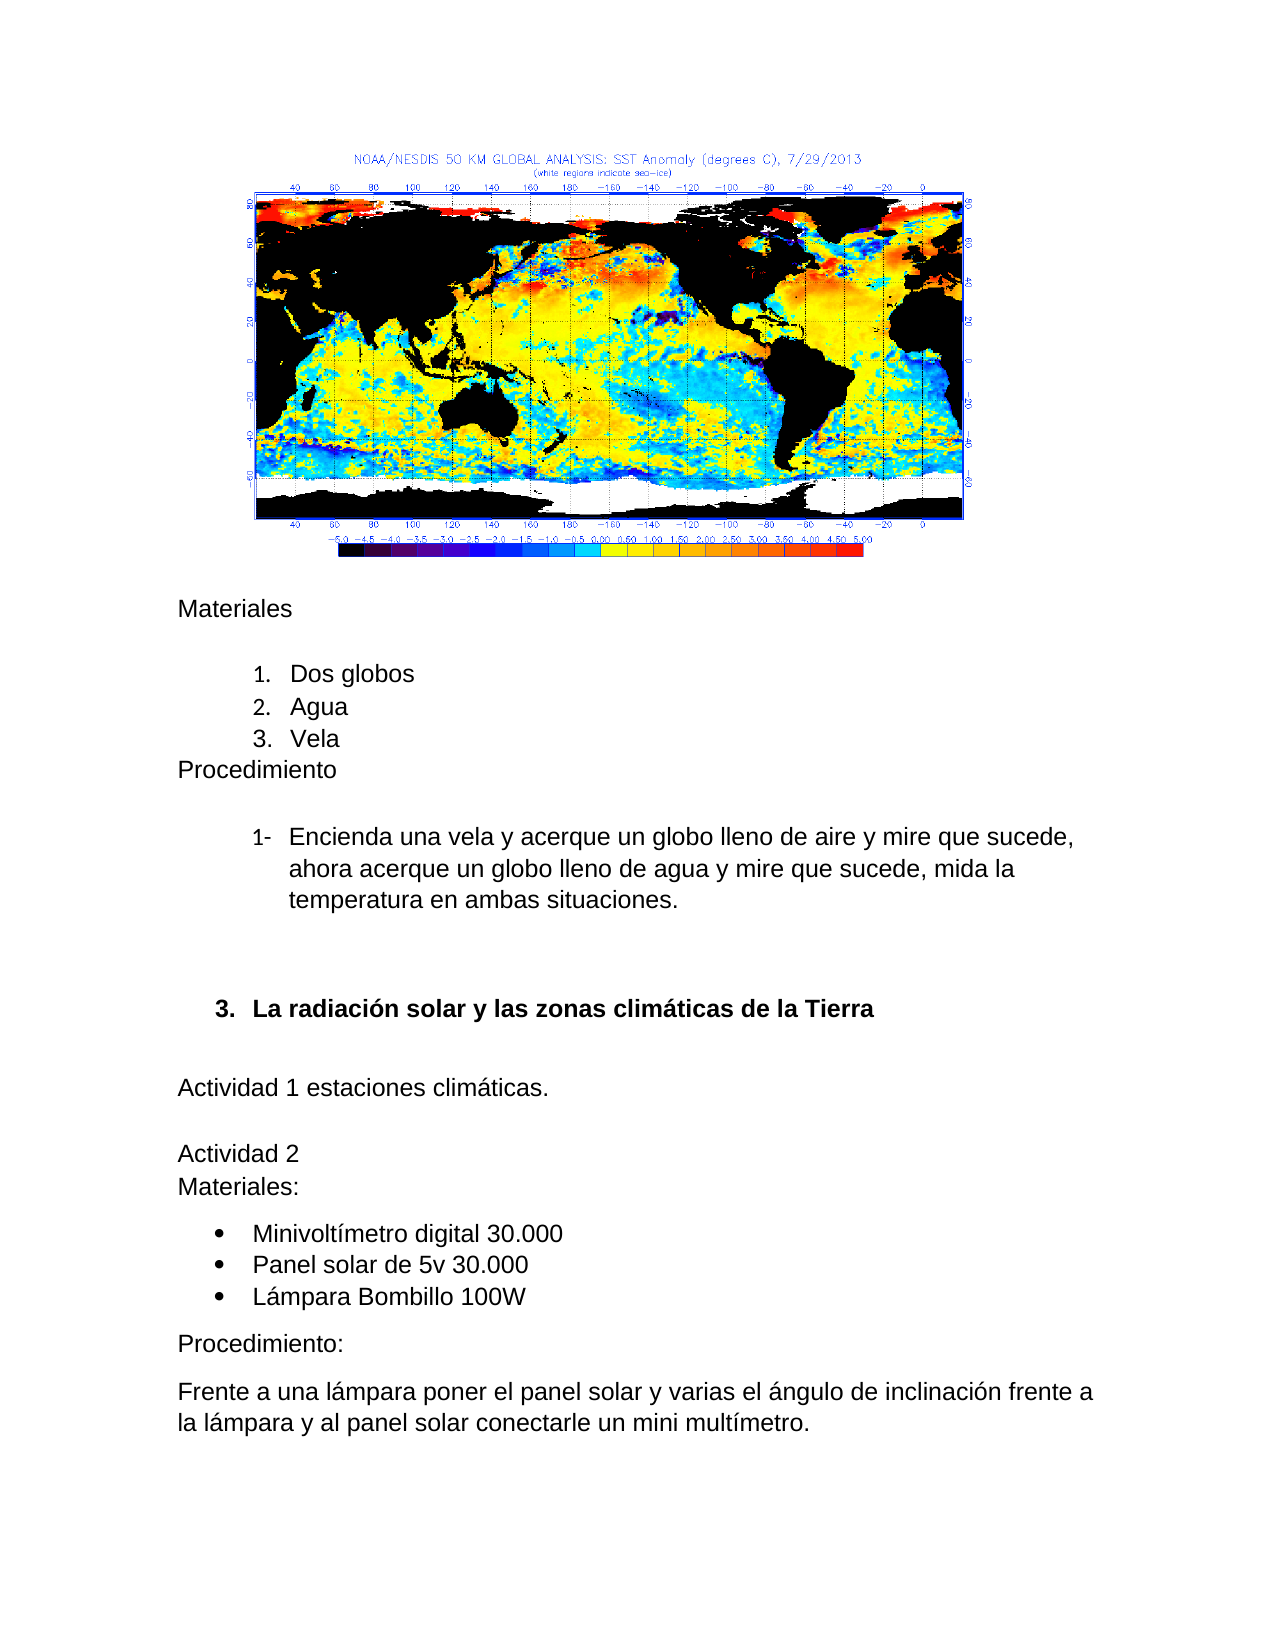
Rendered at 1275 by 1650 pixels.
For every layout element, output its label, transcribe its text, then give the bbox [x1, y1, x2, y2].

list Dos globos [252, 658, 1098, 688]
text Materiales [177, 594, 1098, 623]
text Frente a una lámpara poner el panel solar y varias el ángulo de inclinación frente a la lámpara y al panel solar conectarle un mini multímetro. [177, 1377, 1098, 1437]
list Minivoltímetro digital 30.000 [215, 1219, 1098, 1248]
text Actividad 1 estaciones climáticas. [177, 1042, 1098, 1101]
text Procedimiento: [177, 1329, 1098, 1358]
text Materiales: [177, 1172, 1098, 1200]
text Procedimiento [177, 755, 1098, 783]
list Encienda una vela y acerque un globo lleno de aire y mire que sucede, ahora acerque un globo lleno de agua y mire que sucede, mida la temperatura en ambas situaciones. [251, 821, 1098, 913]
list Agua [252, 691, 1098, 721]
list La radiación solar y las zonas climáticas de la Tierra [215, 994, 1098, 1023]
list Vela [252, 724, 1098, 752]
text Actividad 2 [177, 1138, 1098, 1167]
list Panel solar de 5v 30.000 [215, 1250, 1098, 1279]
list Lámpara Bombillo 100W [215, 1282, 1098, 1310]
